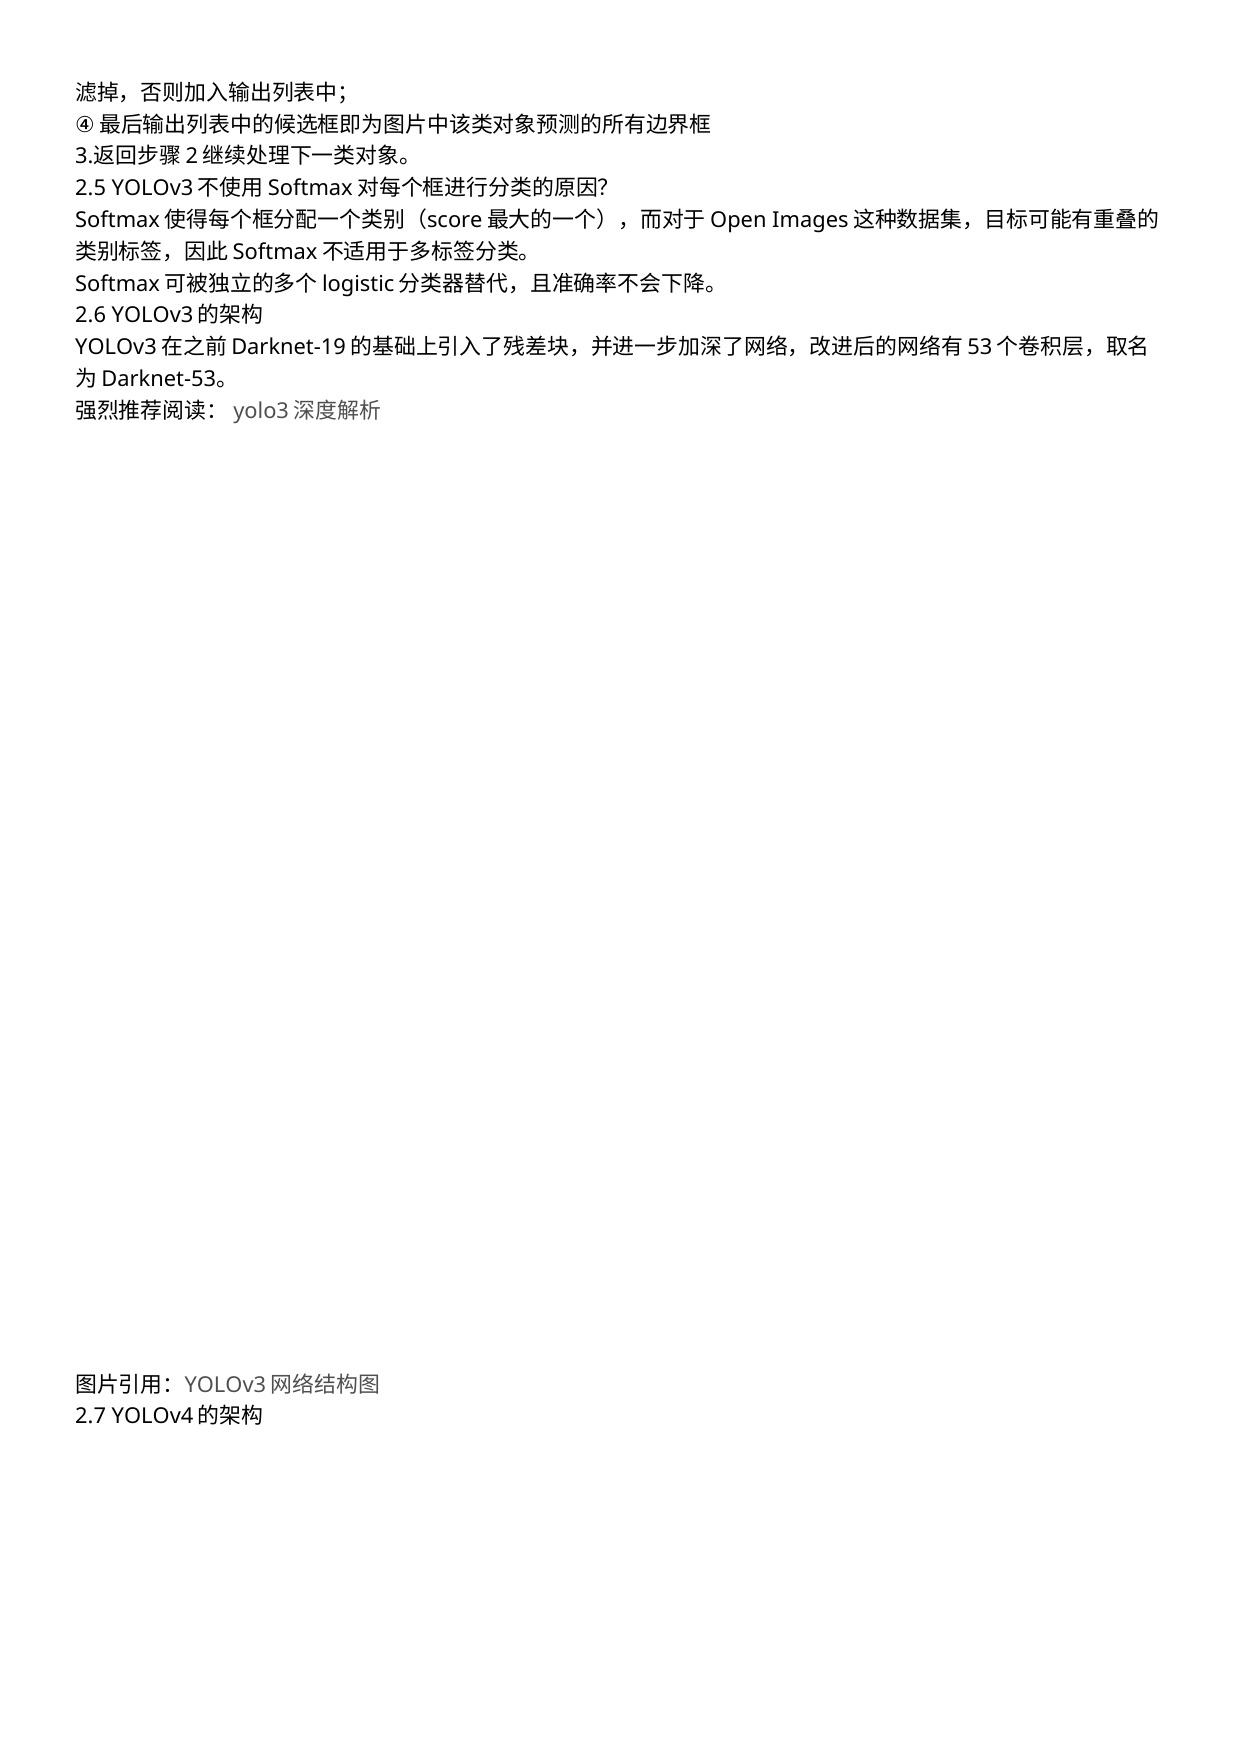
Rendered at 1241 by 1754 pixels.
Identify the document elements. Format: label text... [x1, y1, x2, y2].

text YOLOv3在之前Darknet-19的基础上引入了残差块，并进一步加深了网络，改进后的网络有53个卷积层，取名为Darknet-53。 [75, 329, 1165, 393]
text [75, 75, 1165, 170]
subtitle 2.6 YOLOv3的架构 [75, 297, 1165, 329]
subtitle 2.7 YOLOv4的架构 [75, 1398, 1165, 1430]
text 强烈推荐阅读： yolo3深度解析 [75, 393, 1165, 424]
subtitle 2.5 YOLOv3不使用Softmax对每个框进行分类的原因？ [75, 170, 1165, 202]
text 图片引用：YOLOv3网络结构图 [75, 424, 1165, 1398]
text Softmax使得每个框分配一个类别（score最大的一个），而对于Open Images这种数据集，目标可能有重叠的类别标签，因此Softmax不适用于多标签分类。 Softmax可被独立的多个logistic分类器替代，且准确率不会下降。 [75, 202, 1165, 297]
